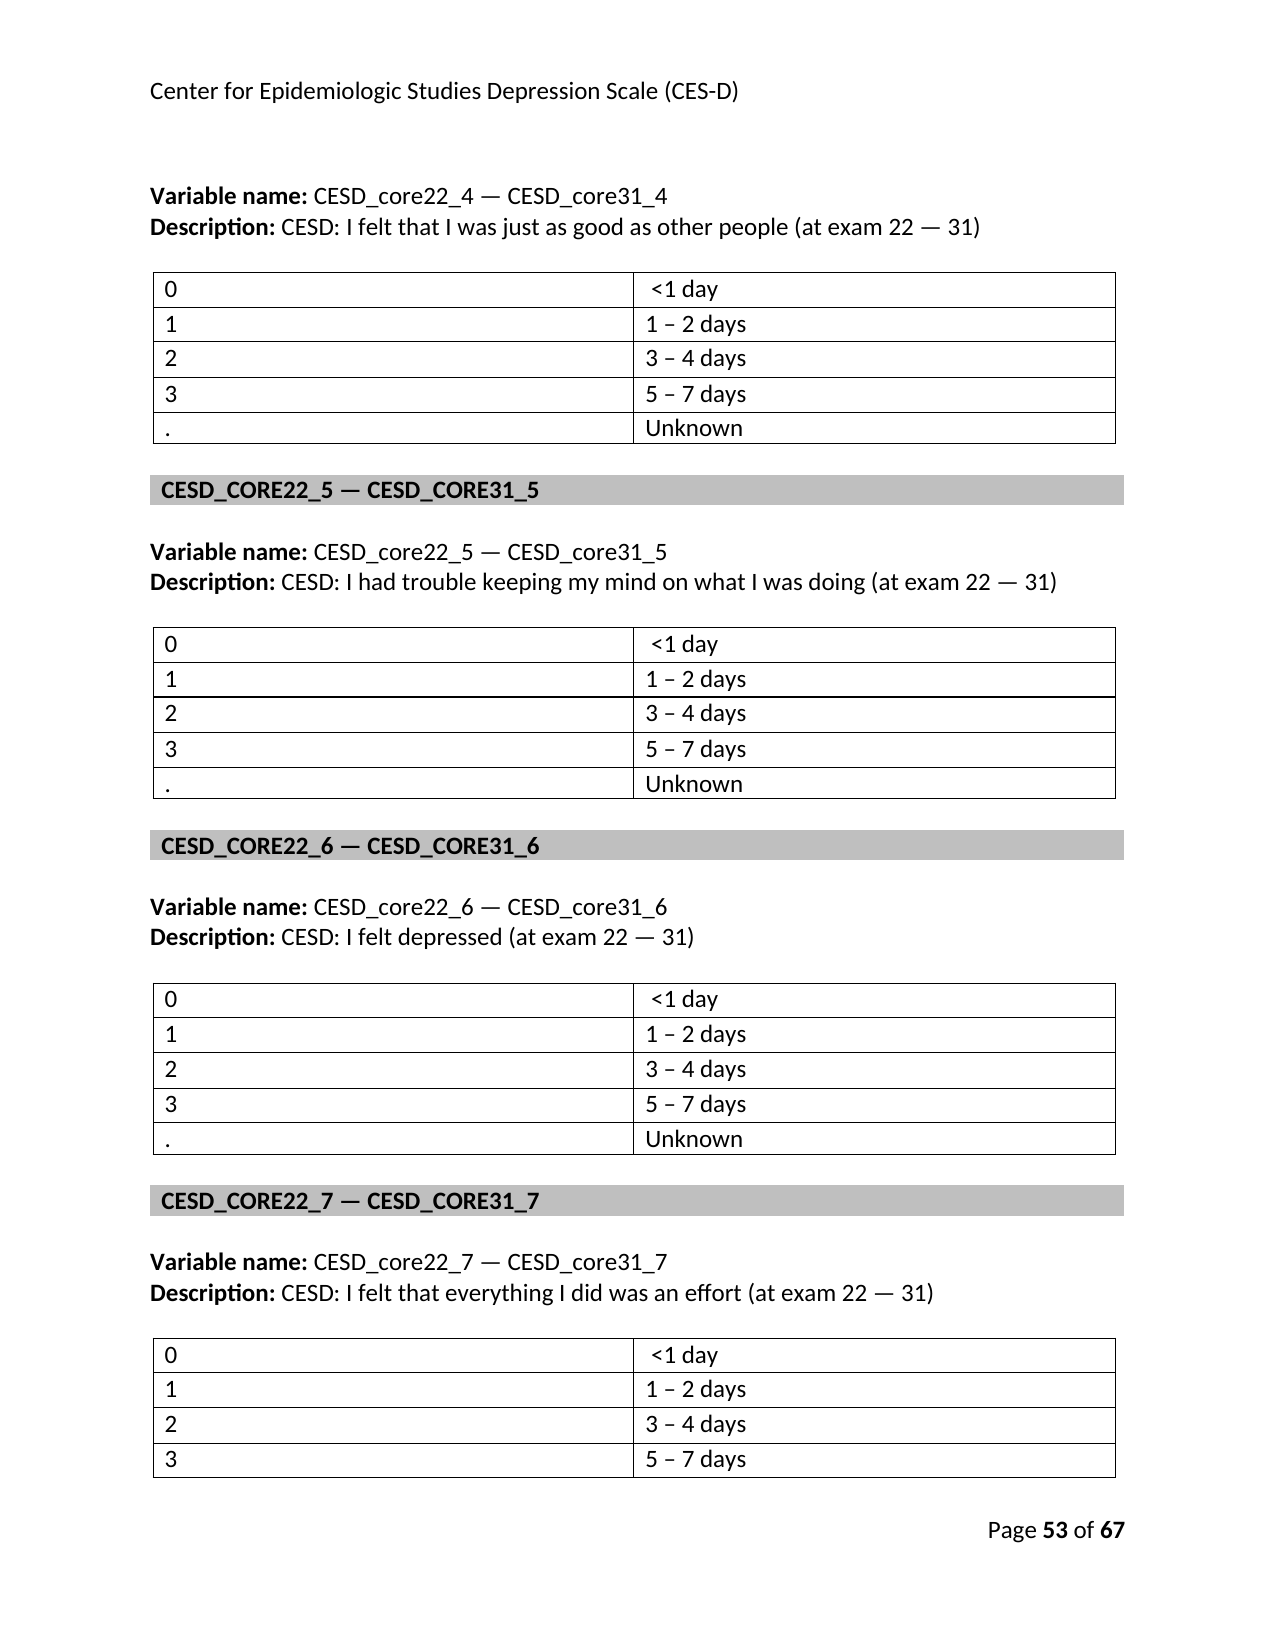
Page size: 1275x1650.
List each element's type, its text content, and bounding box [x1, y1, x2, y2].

table_cell 3 – 4 days [634, 698, 1115, 732]
table_cell 3 [154, 1444, 633, 1477]
table_cell Unknown [634, 413, 1115, 443]
text Variable name: CESD_core22_5 — CESD_core31_5 [150, 536, 1125, 566]
table_cell 1 [154, 1018, 633, 1052]
text Description: CESD: I felt that I was just as good as other people (at exam 22 — 31) [150, 211, 1125, 242]
table_cell 5 – 7 days [634, 733, 1115, 767]
table_cell 1 [154, 1373, 633, 1407]
table_cell 5 – 7 days [634, 378, 1115, 412]
table_cell 2 [154, 1408, 633, 1443]
table_cell 3 [154, 378, 633, 412]
table_header CESD_CORE22_7 — CESD_CORE31_7 [150, 1185, 1124, 1216]
table_cell . [154, 413, 633, 443]
text Variable name: CESD_core22_7 — CESD_core31_7 [150, 1246, 1125, 1277]
table_cell 3 [154, 733, 633, 767]
table_header <1 day [634, 1339, 1115, 1372]
table_cell 2 [154, 698, 633, 732]
text Description: CESD: I felt that everything I did was an effort (at exam 22 — 31) [150, 1277, 1125, 1307]
text Description: CESD: I felt depressed (at exam 22 — 31) [150, 921, 1125, 952]
table_header 0 [154, 984, 633, 1017]
table_header <1 day [634, 984, 1115, 1017]
table_cell . [154, 768, 633, 798]
text Variable name: CESD_core22_6 — CESD_core31_6 [150, 891, 1125, 921]
table_header CESD_CORE22_6 — CESD_CORE31_6 [150, 830, 1124, 860]
table_cell 3 [154, 1089, 633, 1122]
table_header <1 day [634, 273, 1115, 307]
table_cell 5 – 7 days [634, 1089, 1115, 1122]
table_cell 1 [154, 308, 633, 341]
table_cell 1 [154, 663, 633, 696]
table_cell 1 – 2 days [634, 663, 1115, 696]
table_cell 1 – 2 days [634, 1018, 1115, 1052]
table_cell 5 – 7 days [634, 1444, 1115, 1477]
table_header 0 [154, 628, 633, 662]
table_cell . [154, 1123, 633, 1153]
table_header 0 [154, 273, 633, 307]
table_cell 1 – 2 days [634, 308, 1115, 341]
table_cell Unknown [634, 768, 1115, 798]
text Variable name: CESD_core22_4 — CESD_core31_4 [150, 181, 1125, 211]
table_cell Unknown [634, 1123, 1115, 1153]
table_cell 3 – 4 days [634, 1053, 1115, 1087]
text Description: CESD: I had trouble keeping my mind on what I was doing (at exam 22 — 31) [150, 566, 1125, 597]
table_header 0 [154, 1339, 633, 1372]
table_cell 2 [154, 1053, 633, 1087]
table_header CESD_CORE22_5 — CESD_CORE31_5 [150, 475, 1124, 505]
table_cell 3 – 4 days [634, 1408, 1115, 1443]
table_cell 2 [154, 342, 633, 377]
table_header <1 day [634, 628, 1115, 662]
table_cell 1 – 2 days [634, 1373, 1115, 1407]
table_cell 3 – 4 days [634, 342, 1115, 377]
